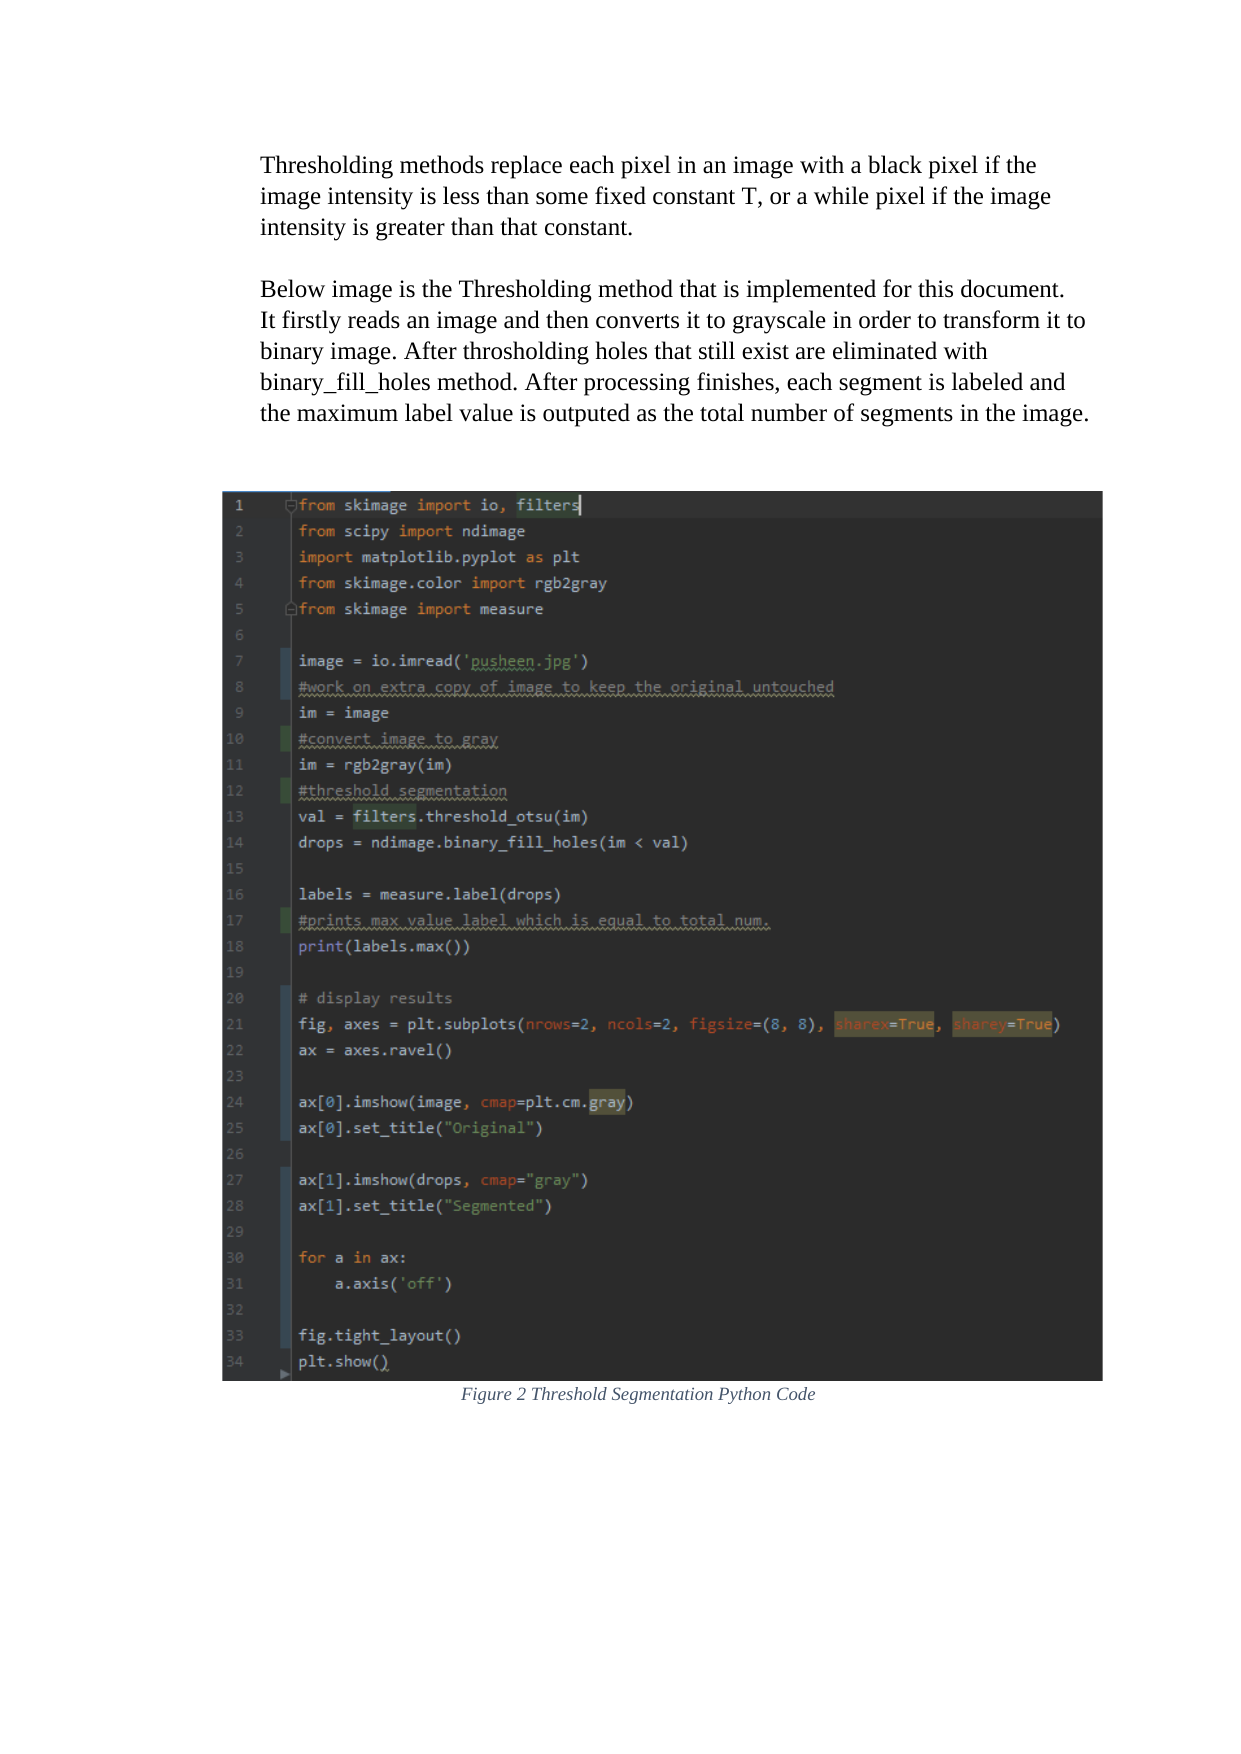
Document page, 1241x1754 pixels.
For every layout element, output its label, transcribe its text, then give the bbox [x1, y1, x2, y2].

list Thresholding methods replace each pixel in an image with a black pixel if the image intensity is less than some fixed constant T, or a while pixel if the image intensity is greater than that constant. [260, 150, 1093, 241]
list Below image is the Thresholding method that is implemented for this document. [260, 274, 1093, 303]
list It firstly reads an image and then converts it to grayscale in order to transform it to binary image. After throsholding holes that still exist are eliminated with binary_fill_holes method. After processing finishes, each segment is labeled and the maximum label value is outputed as the total number of segments in the image. [260, 305, 1093, 427]
picture [222, 491, 1103, 1381]
